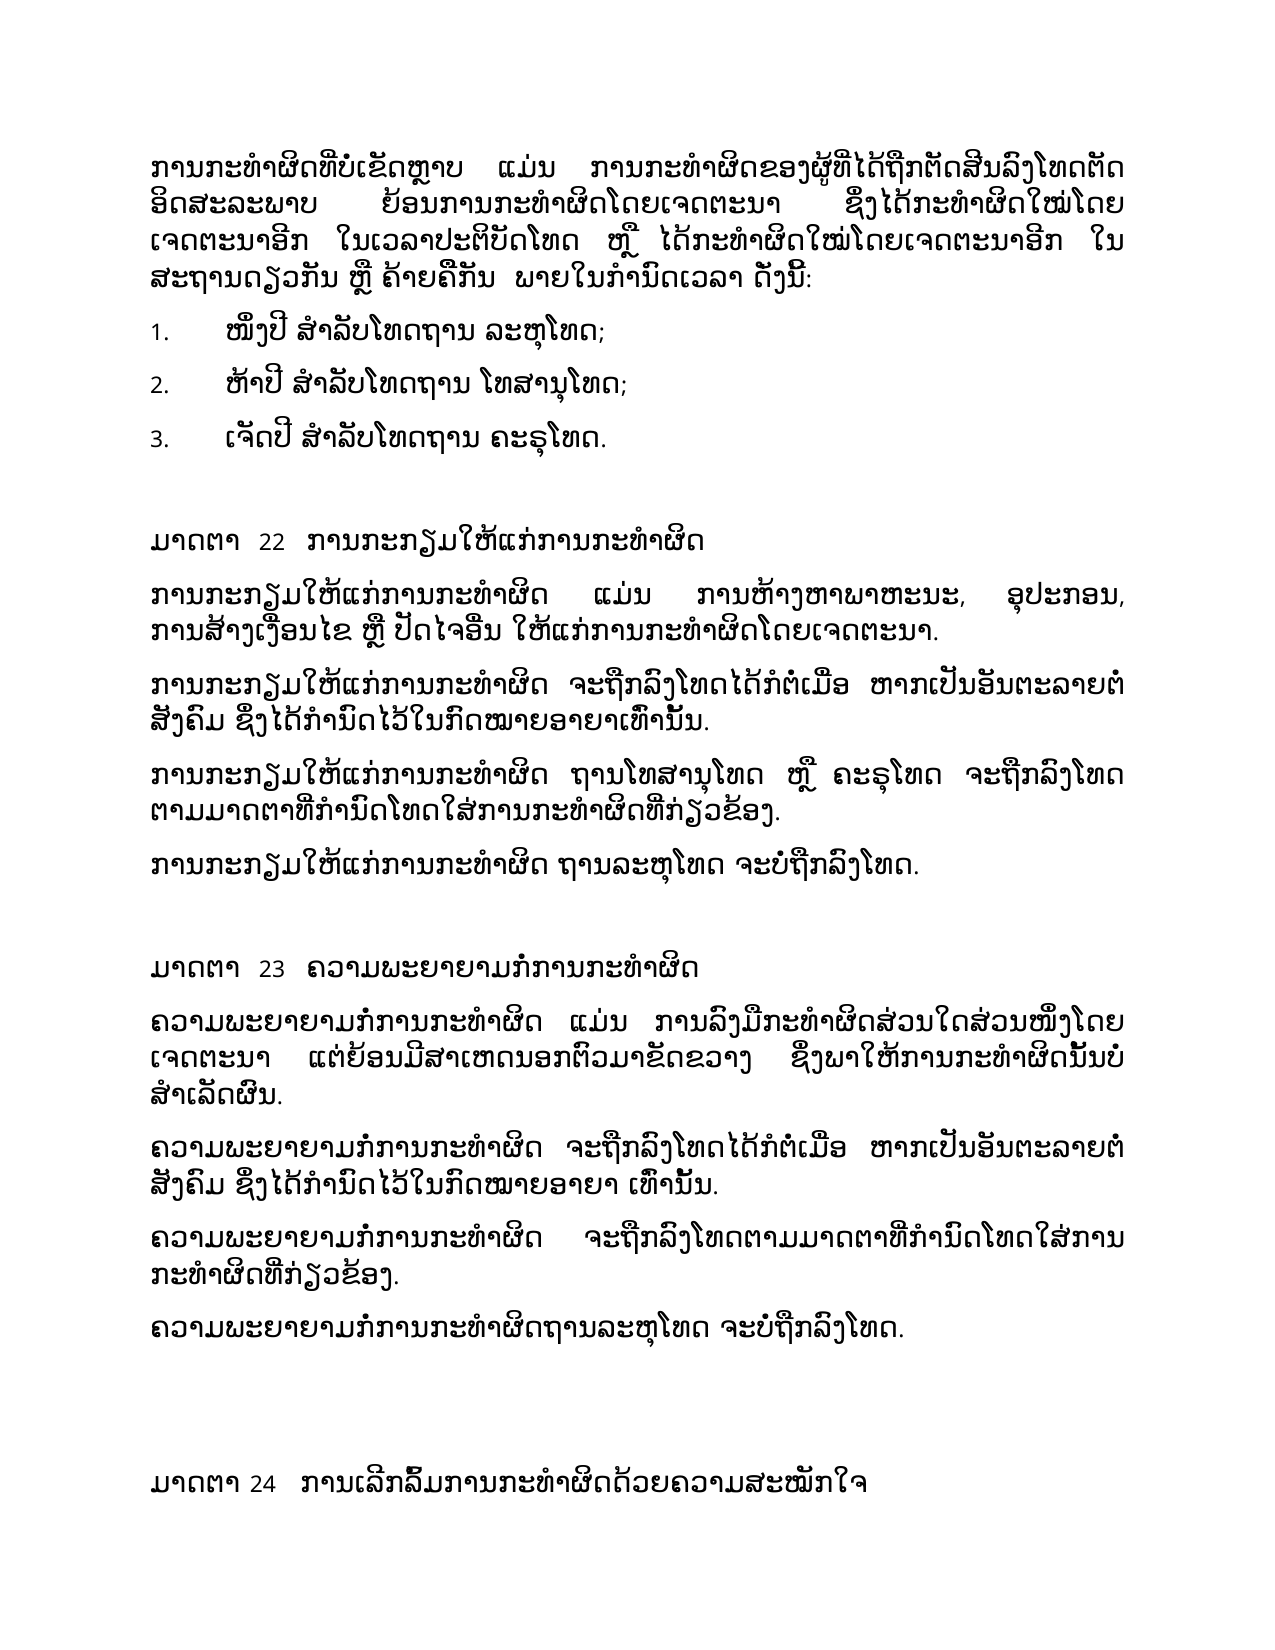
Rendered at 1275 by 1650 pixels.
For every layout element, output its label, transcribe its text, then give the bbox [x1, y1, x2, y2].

text ຄວາມພະຍາຍາມກໍ່ການກະທຳຜິດ ຈະຖືກລົງໂທດໄດ້ກໍຕໍ່ເມື່ອ ຫາກເປັນອັນຕະລາຍຕໍ່ສັງຄົມ ຊຶ່ງໄດ້ກຳນົດໄວ້ໃນກົດໝາຍອາຍາ ເທົ່ານັ້ນ. [150, 1131, 1125, 1201]
text ຄວາມພະຍາຍາມກໍ່ການກະທຳຜິດ ຈະຖືກລົງໂທດຕາມມາດຕາທີ່ກຳນົດໂທດໃສ່ການກະທຳຜິດທີ່ກ່ຽວຂ້ອງ. [150, 1221, 1125, 1291]
text ການກະທຳຜິດທີ່ບໍ່ເຂັດຫຼາບ ແມ່ນ ການກະທຳຜິດຂອງຜູ້ທີ່ໄດ້ຖືກຕັດສີນລົງໂທດຕັດອິດສະລະພາບ ຍ້ອນການກະທຳຜິດໂດຍເຈດຕະນາ ຊຶ່ງໄດ້ກະທຳຜິດໃໝ່ໂດຍເຈດຕະນາອີກ ໃນເວລາປະຕິບັດໂທດ ຫຼື ໄດ້ກະທຳຜິດໃໝ່ໂດຍເຈດຕະນາອີກ ໃນສະຖານດຽວກັນ ຫຼື ຄ້າຍຄຶືກັນ ພາຍໃນກຳນົດເວລາ ດັ່ງນີ້: [150, 150, 1125, 294]
text ຄວາມພະຍາຍາມກໍ່ການກະທຳຜິດຖານລະຫຸໂທດ ຈະບໍ່ຖືກລົງໂທດ. [150, 1311, 1125, 1345]
text ການກະກຽມໃຫ້ແກ່ການກະທຳຜິດ ຖານລະຫຸໂທດ ຈະບໍ່ຖືກລົງໂທດ. [150, 847, 1125, 881]
text 3. ເຈັດປີ ສຳລັບໂທດຖານ ຄະຣຸໂທດ. [150, 420, 1125, 454]
text ມາດຕາ 23 ຄວາມພະຍາຍາມກໍ່ການກະທຳຜິດ [150, 951, 1125, 985]
text 2. ຫ້າປີ ສຳລັບໂທດຖານ ໂທສານຸໂທດ; [150, 367, 1125, 401]
text ການກະກຽມໃຫ້ແກ່ການກະທຳຜິດ ຖານໂທສານຸໂທດ ຫຼື ຄະຣຸໂທດ ຈະຖືກລົງໂທດຕາມມາດຕາທີ່ກຳນົດໂທດໃສ່ການກະທຳຜິດທີ່ກ່ຽວຂ້ອງ. [150, 757, 1125, 828]
text ຄວາມພະຍາຍາມກໍ່ການກະທຳຜິດ ແມ່ນ ການລົງມືກະທຳຜິດສ່ວນໃດສ່ວນໜຶ່ງໂດຍເຈດຕະນາ ແຕ່ຍ້ອນມີສາເຫດນອກຕົວມາຂັດຂວາງ ຊຶ່ງພາໃຫ້ການກະທຳຜິດນັ້ນບໍ່ສຳເລັດຜົນ. [150, 1004, 1125, 1111]
text ມາດຕາ 22 ການກະກຽມໃຫ້ແກ່ການກະທຳຜິດ [150, 524, 1125, 558]
text ການກະກຽມໃຫ້ແກ່ການກະທຳຜິດ ຈະຖືກລົງໂທດໄດ້ກໍຕໍ່ເມື່ອ ຫາກເປັນອັນຕະລາຍຕໍ່ສັງຄົມ ຊຶ່ງໄດ້ກຳນົດໄວ້ໃນກົດໝາຍອາຍາເທົ່ານັ້ນ. [150, 667, 1125, 738]
text 1. ໜຶ່ງປີ ສຳລັບໂທດຖານ ລະຫຸໂທດ; [150, 313, 1125, 347]
text ການກະກຽມໃຫ້ແກ່ການກະທຳຜິດ ແມ່ນ ການຫ້າງຫາພາຫະນະ, ອຸປະກອນ, ການສ້າງເງື່ອນໄຂ ຫຼື ປັດໄຈອື່ນ ໃຫ້ແກ່ການກະທຳຜິດໂດຍເຈດຕະນາ. [150, 577, 1125, 648]
text ມາດຕາ 24 ການເລີກລົ້ມການກະທຳຜິດດ້ວຍຄວາມສະໝັກໃຈ [150, 1465, 1125, 1499]
